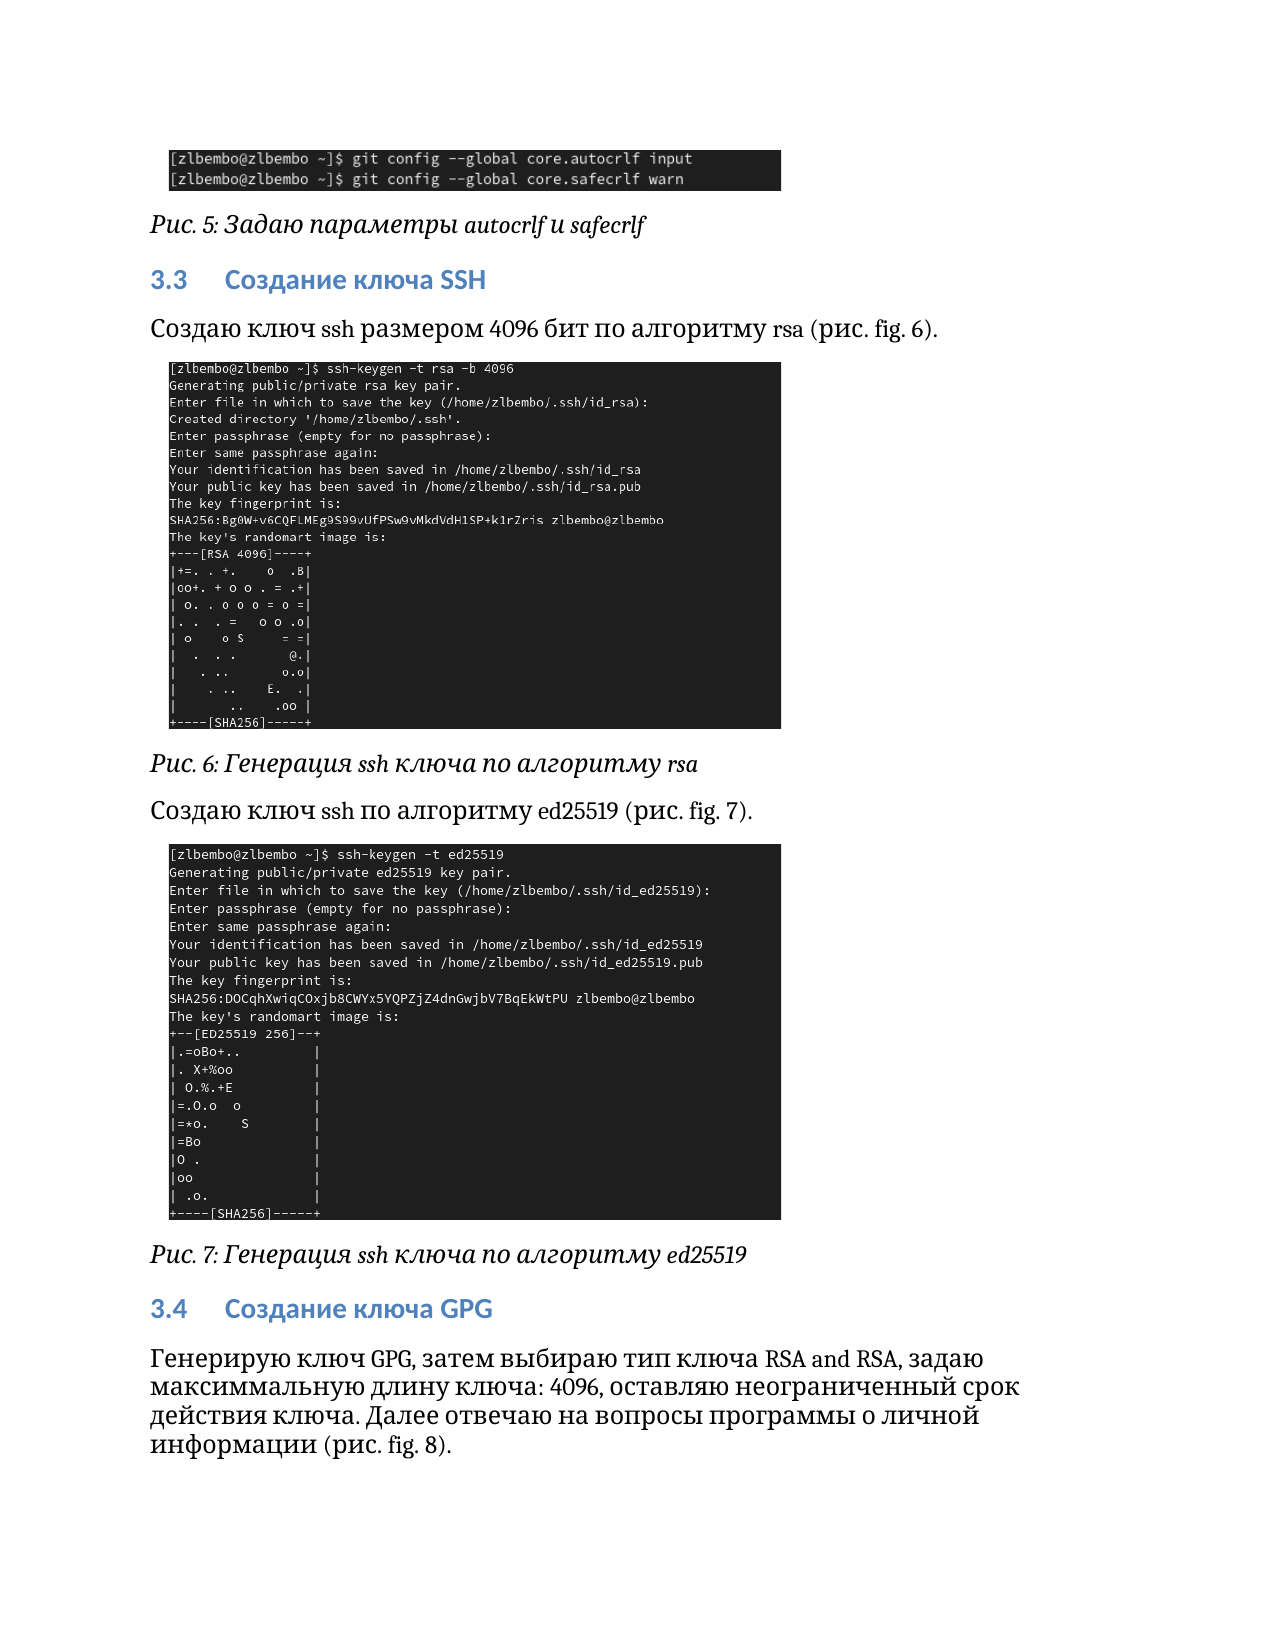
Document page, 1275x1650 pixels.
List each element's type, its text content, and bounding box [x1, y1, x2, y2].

text Рис. 6: Генерация ssh ключа по алгоритму rsa [150, 749, 1125, 778]
picture [168, 362, 782, 729]
text Рис. 5: Задаю параметры autocrlf и safecrlf [150, 211, 1125, 240]
text Генерирую ключ GPG, затем выбираю тип ключа RSA and RSA, задаю максиммальную длину ключа: 4096, оставляю неограниченный срок действия ключа. Далее отвечаю на вопросы программы о личной информации (рис. fig. 8). [150, 1344, 1125, 1459]
text Рис. 7: Генерация ssh ключа по алгоритму ed25519 [150, 1241, 1125, 1269]
text Создаю ключ ssh по алгоритму ed25519 (рис. fig. 7). [150, 797, 1125, 826]
picture [168, 150, 782, 191]
subtitle 3.3 Создание ключа SSH [150, 261, 1125, 296]
text Создаю ключ ssh размером 4096 бит по алгоритму rsa (рис. fig. 6). [150, 315, 1125, 344]
picture [168, 844, 782, 1220]
subtitle 3.4 Создание ключа GPG [150, 1290, 1125, 1326]
